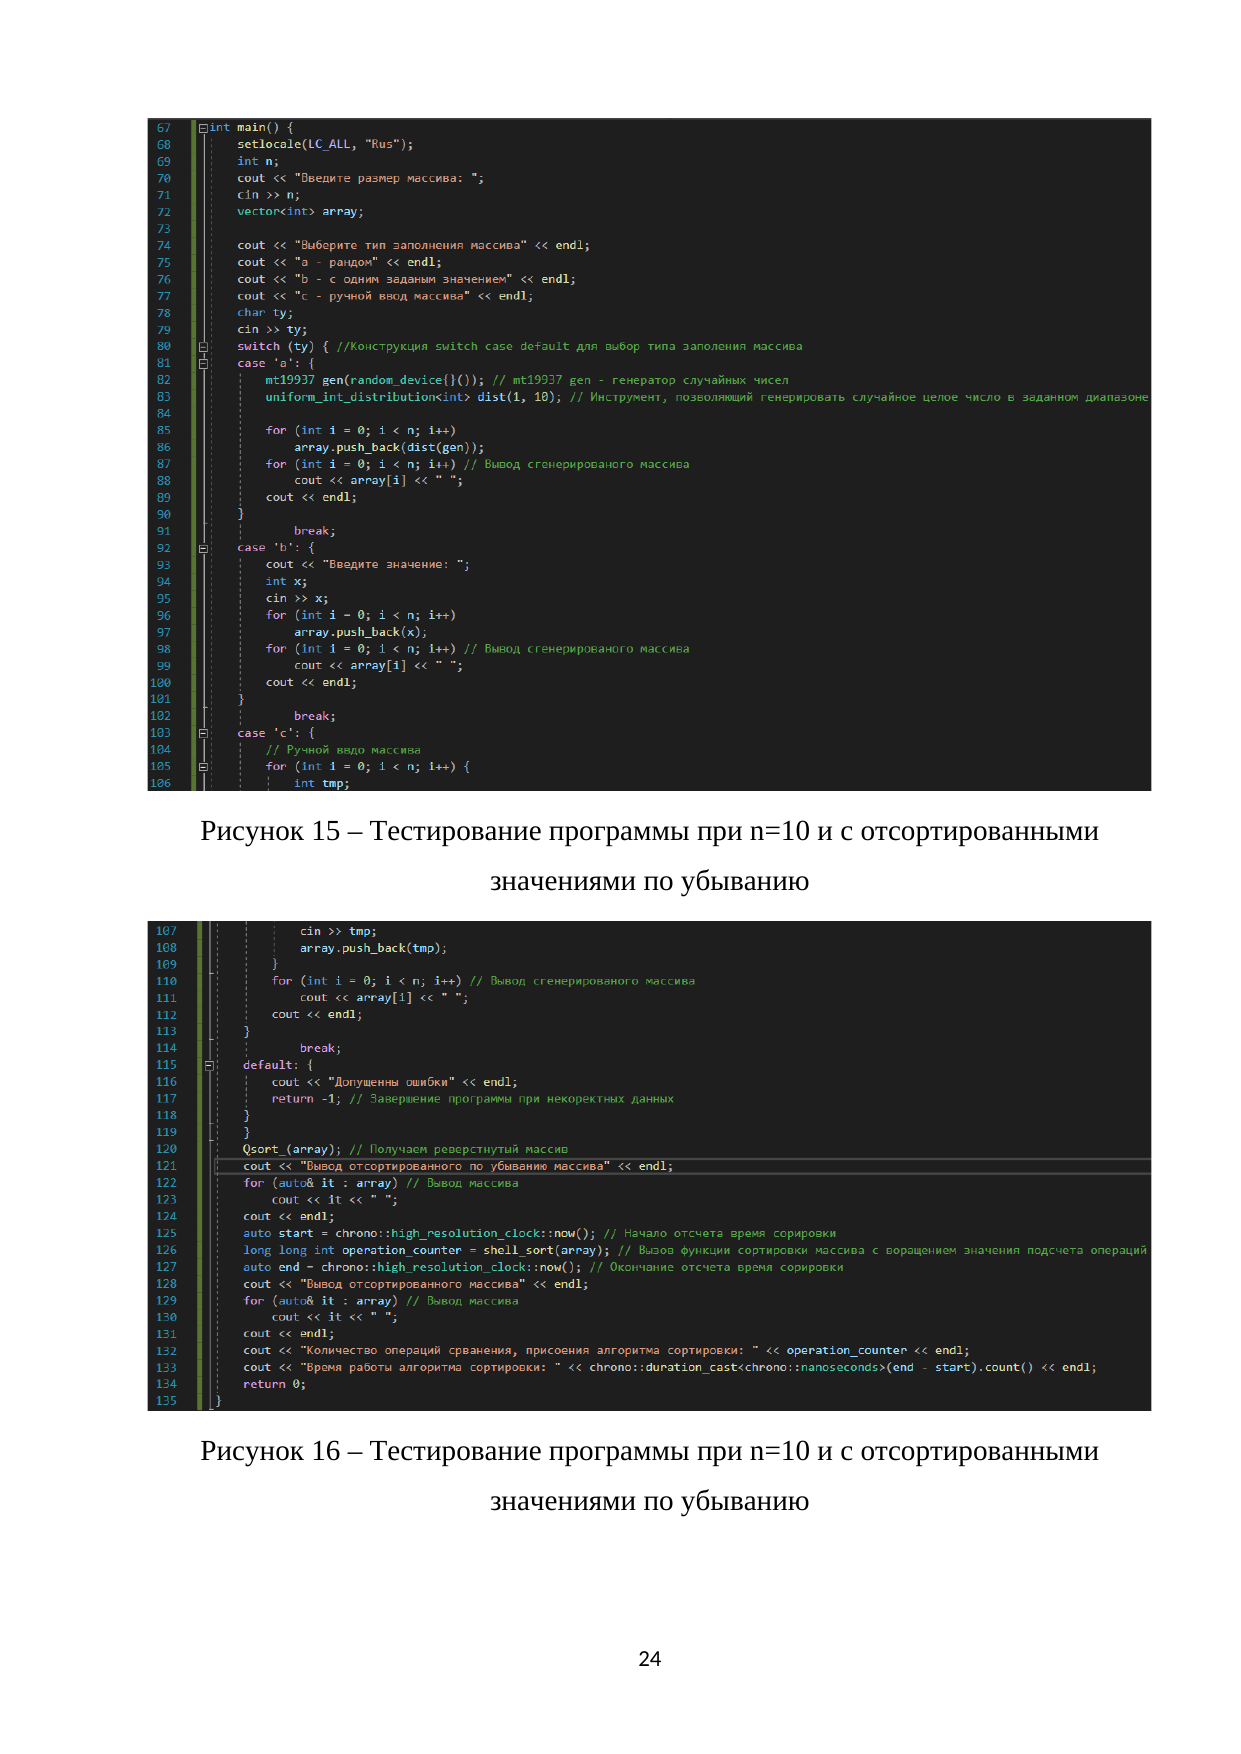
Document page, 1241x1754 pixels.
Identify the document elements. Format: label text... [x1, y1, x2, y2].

picture [147, 118, 1152, 791]
picture [147, 921, 1152, 1411]
text Рисунок 16 – Тестирование программы при n=10 и с отсортированными значениями по убыванию [148, 1433, 1152, 1517]
text Рисунок 15 – Тестирование программы при n=10 и с отсортированными значениями по убыванию [148, 813, 1152, 897]
